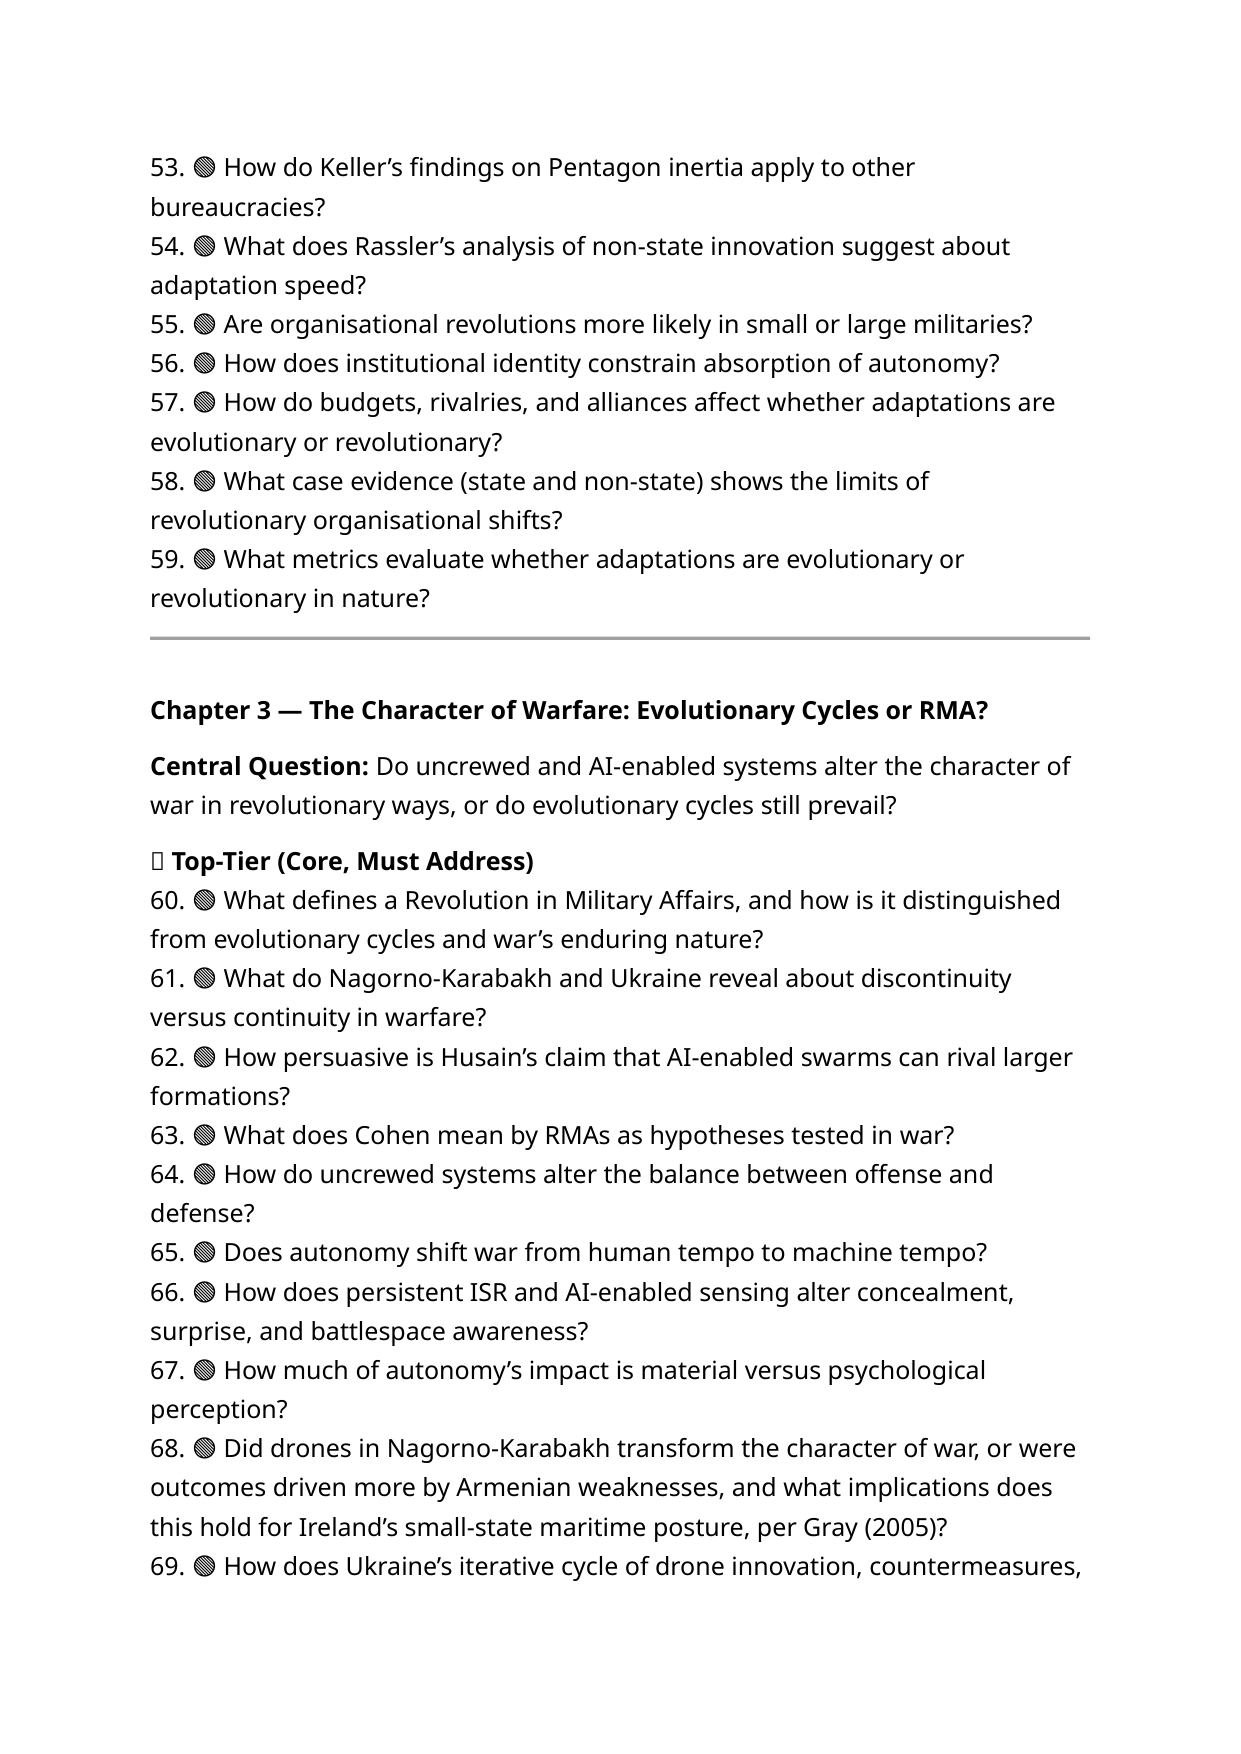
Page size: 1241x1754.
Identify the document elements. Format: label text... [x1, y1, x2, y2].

text Chapter 3 — The Character of Warfare: Evolutionary Cycles or RMA? [150, 692, 1090, 727]
text Central Question: Do uncrewed and AI-enabled systems alter the character of war in revolutionary ways, or do evolutionary cycles still prevail? [150, 748, 1090, 822]
